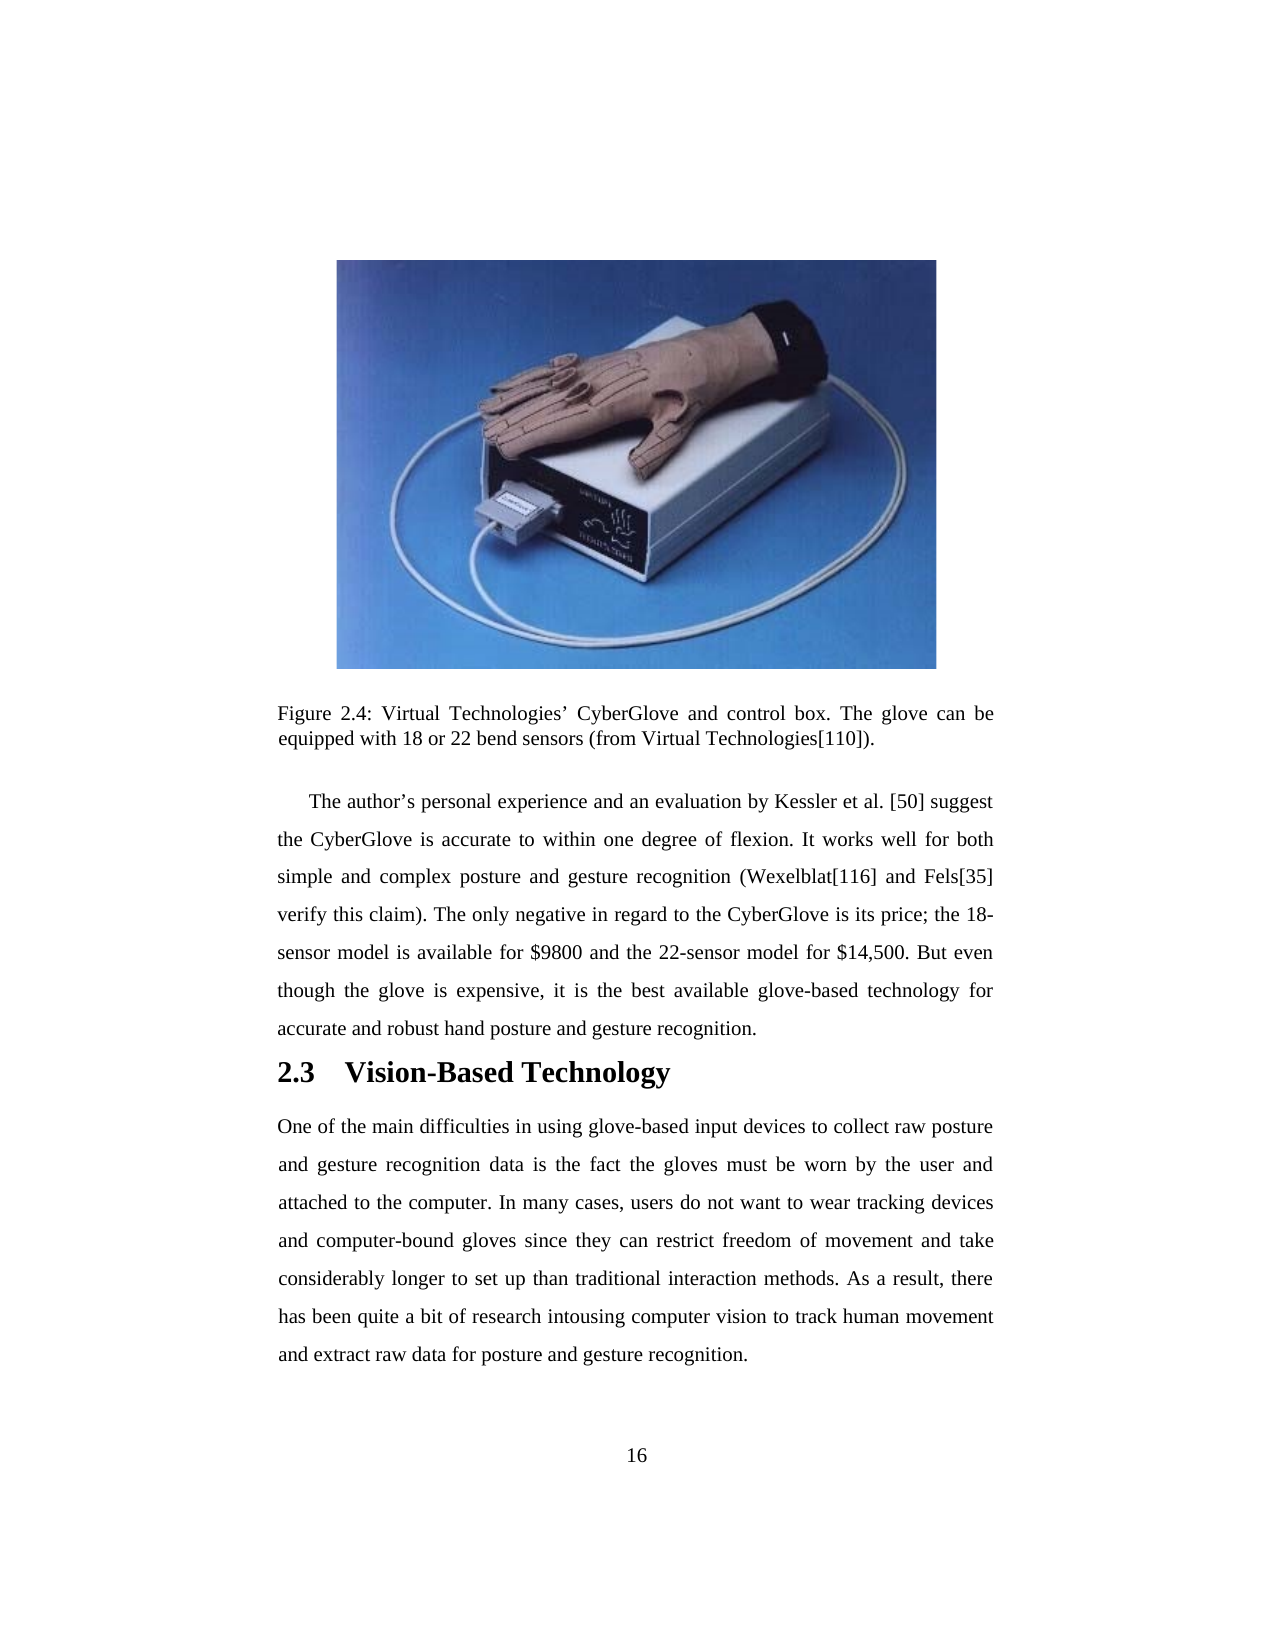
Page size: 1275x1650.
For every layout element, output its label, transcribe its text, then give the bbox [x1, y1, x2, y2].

text Figure 2.4: Virtual Technologies’ CyberGlove and control box. The glove can be equipped with 18 or 22 bend sensors (from Virtual Technologies[110]). [277, 701, 994, 750]
subtitle Vision-Based Technology [277, 1054, 911, 1089]
text One of the main difficulties in using glove-based input devices to collect raw posture and gesture recognition data is the fact the gloves must be worn by the user and attached to the computer. In many cases, users do not want to wear tracking devices and computer-bound gloves since they can restrict freedom of movement and take considerably longer to set up than traditional interaction methods. As a result, there has been quite a bit of research intousing computer vision to track human movement and extract raw data for posture and gesture recognition. [277, 1114, 994, 1366]
text The author’s personal experience and an evaluation by Kessler et al. [50] suggest the CyberGlove is accurate to within one degree of flexion. It works well for both simple and complex posture and gesture recognition (Wexelblat[116] and Fels[35] verify this claim). The only negative in regard to the CyberGlove is its price; the 18-sensor model is available for $9800 and the 22-sensor model for $14,500. But even though the glove is expensive, it is the best available glove-based technology for accurate and robust hand posture and gesture recognition. [277, 788, 994, 1040]
picture [336, 260, 937, 669]
